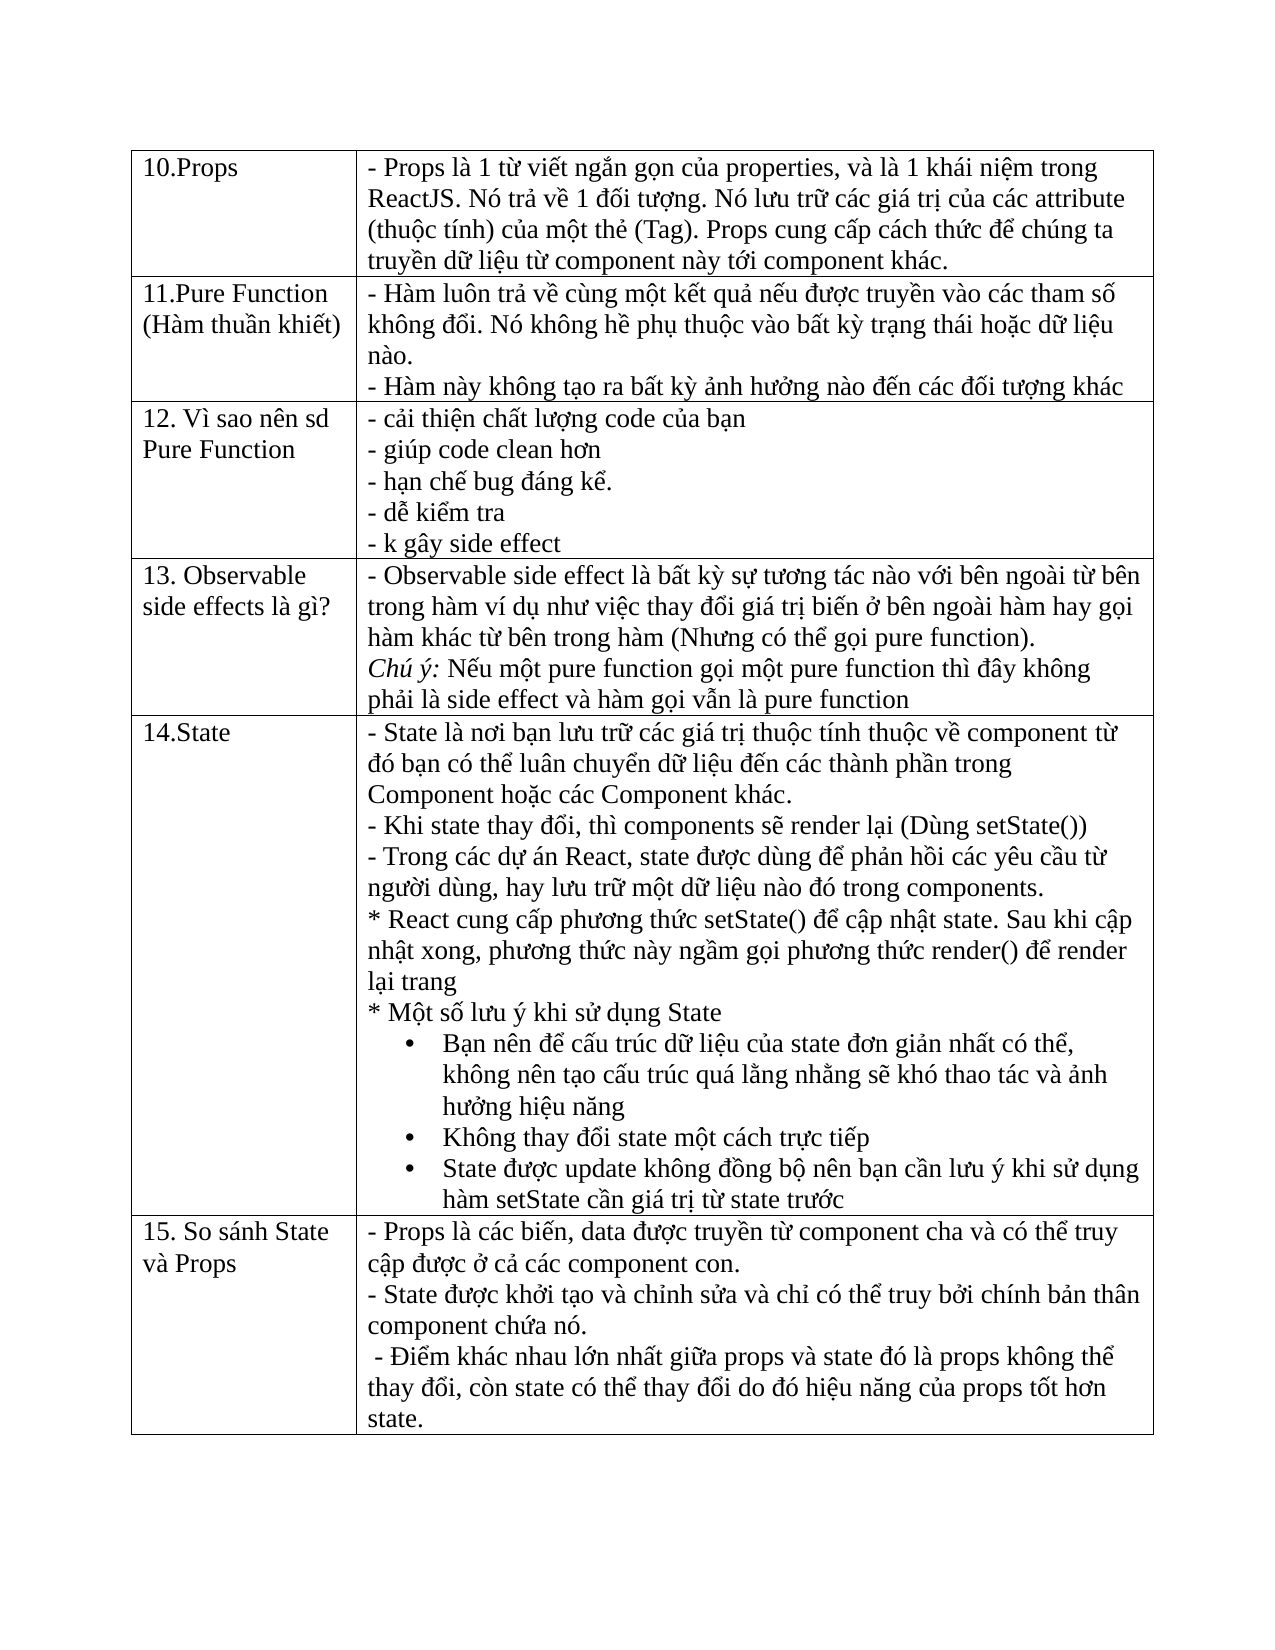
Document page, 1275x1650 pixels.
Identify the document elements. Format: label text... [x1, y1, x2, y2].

table_cell - cải thiện chất lượng code của bạn - giúp code clean hơn - hạn chế bug đáng kể. - dễ kiểm tra - k gây side effect [357, 402, 1153, 558]
table_cell - Props là 1 từ viết ngắn gọn của properties, và là 1 khái niệm trong ReactJS. Nó trả về 1 đối tượng. Nó lưu trữ các giá trị của các attribute (thuộc tính) của một thẻ (Tag). Props cung cấp cách thức để chúng ta truyền dữ liệu từ component này tới component khác. [357, 151, 1153, 276]
table_cell 15. So sánh State và Props [132, 1216, 356, 1433]
table_cell - State là nơi bạn lưu trữ các giá trị thuộc tính thuộc về component từ đó bạn có thể luân chuyển dữ liệu đến các thành phần trong Component hoặc các Component khác. - Khi state thay đổi, thì components sẽ render lại (Dùng setState()) - Trong các dự án React, state được dùng để phản hồi các yêu cầu từ người dùng, hay lưu trữ một dữ liệu nào đó trong components. * React cung cấp phương thức setState() để cập nhật state. Sau khi cập nhật xong, phương thức này ngầm gọi phương thức render() để render lại trang * Một số lưu ý khi sử dụng State Bạn nên để cấu trúc dữ liệu của state đơn giản nhất có thể, không nên tạo cấu trúc quá lằng nhằng sẽ khó thao tác và ảnh hưởng hiệu năng Không thay đổi state một cách trực tiếp State được update không đồng bộ nên bạn cần lưu ý khi sử dụng hàm setState cần giá trị từ state trước [357, 716, 1153, 1214]
table_cell - Props là các biến, data được truyền từ component cha và có thể truy cập được ở cả các component con. - State được khởi tạo và chỉnh sửa và chỉ có thể truy bởi chính bản thân component chứa nó. - Điểm khác nhau lớn nhất giữa props và state đó là props không thể thay đổi, còn state có thể thay đổi do đó hiệu năng của props tốt hơn state. [357, 1216, 1153, 1433]
table_cell - Observable side effect là bất kỳ sự tương tác nào với bên ngoài từ bên trong hàm ví dụ như việc thay đổi giá trị biến ở bên ngoài hàm hay gọi hàm khác từ bên trong hàm (Nhưng có thể gọi pure function). Chú ý: Nếu một pure function gọi một pure function thì đây không phải là side effect và hàm gọi vẫn là pure function [357, 559, 1153, 715]
table_cell - Hàm luôn trả về cùng một kết quả nếu được truyền vào các tham số không đổi. Nó không hề phụ thuộc vào bất kỳ trạng thái hoặc dữ liệu nào. - Hàm này không tạo ra bất kỳ ảnh hưởng nào đến các đối tượng khác [357, 277, 1153, 401]
table_cell 10.Props [132, 151, 356, 276]
table_cell 11.Pure Function (Hàm thuần khiết) [132, 277, 356, 401]
table_cell 12. Vì sao nên sd Pure Function [132, 402, 356, 558]
table_cell 13. Observable side effects là gì? [132, 559, 356, 715]
table_cell 14.State [132, 716, 356, 1214]
